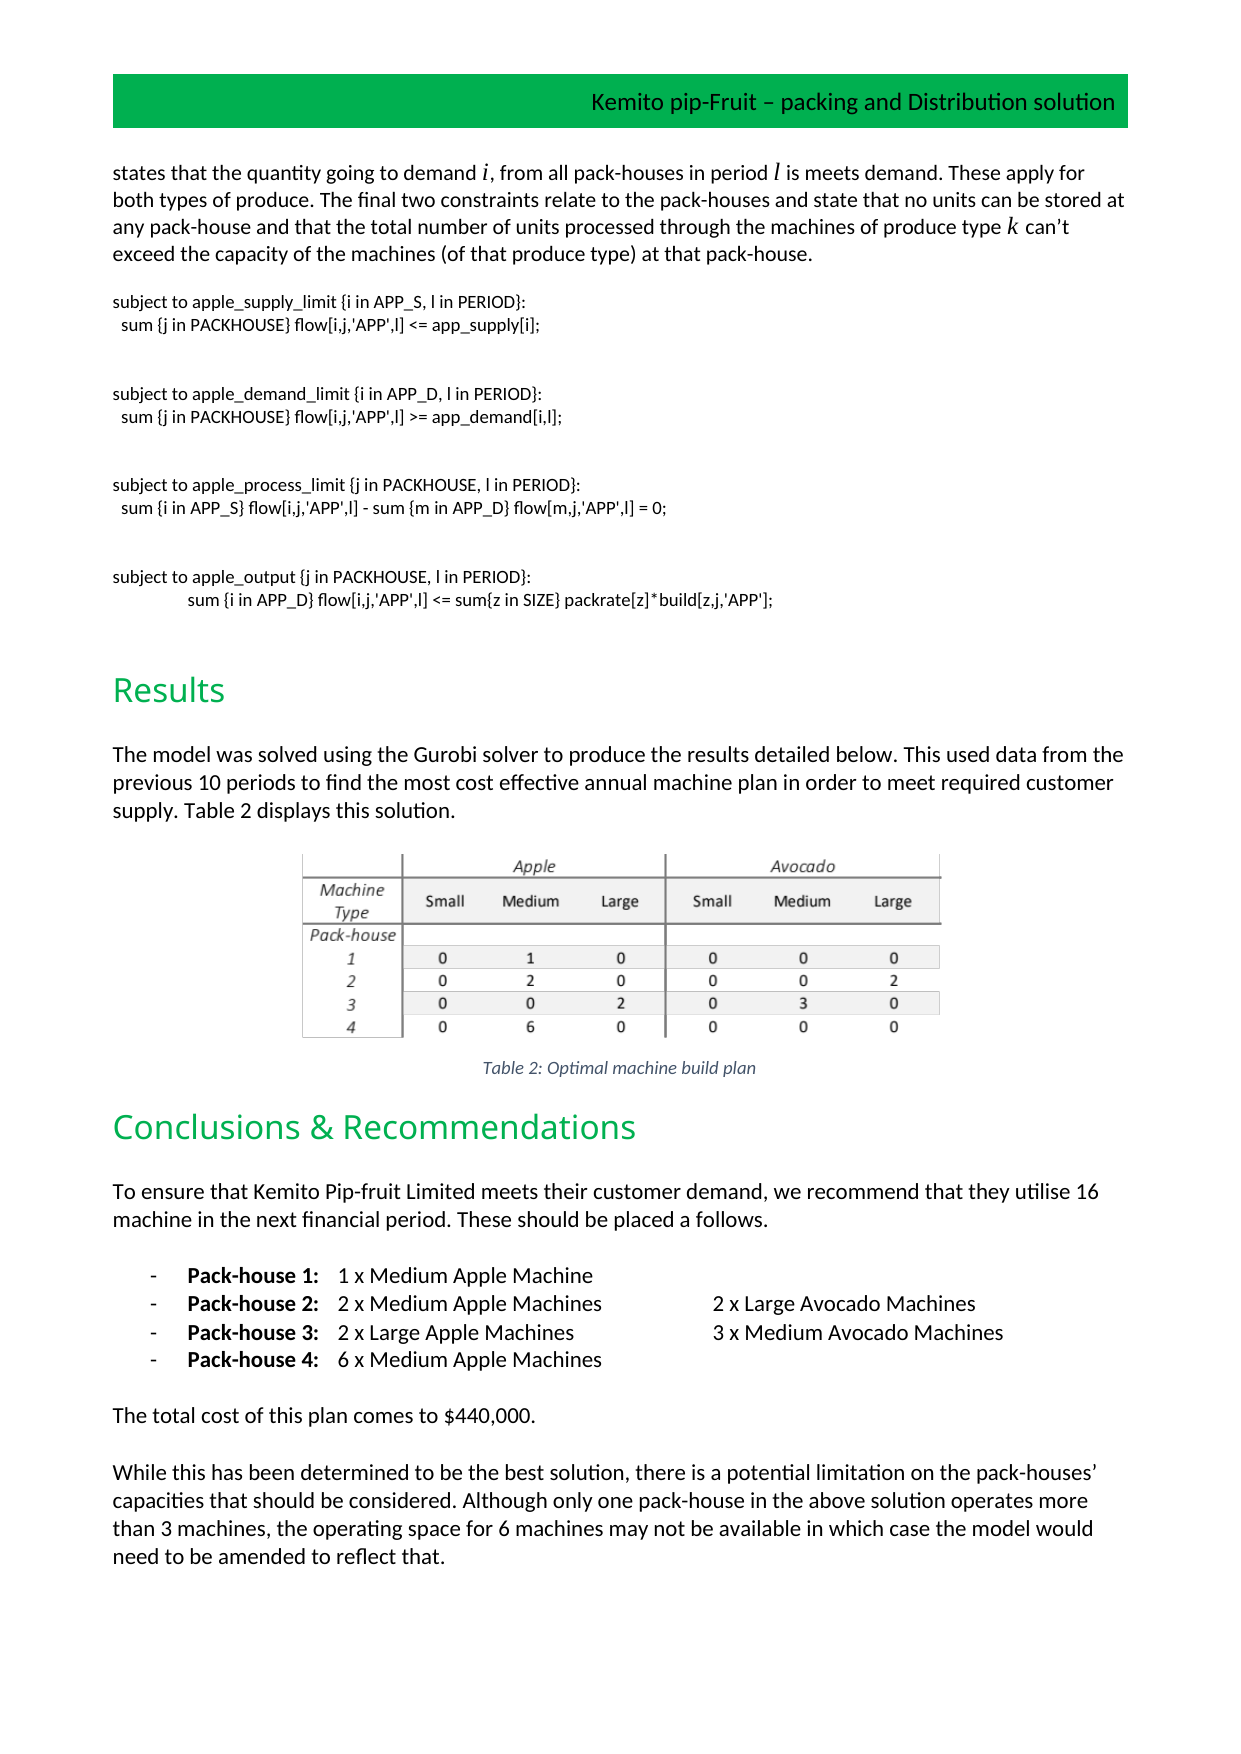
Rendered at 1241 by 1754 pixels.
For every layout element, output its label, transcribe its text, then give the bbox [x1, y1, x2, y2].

text While this has been determined to be the best solution, there is a potential limitation on the pack-houses’ capacities that should be considered. Although only one pack-house in the above solution operates more than 3 machines, the operating space for 6 machines may not be available in which case the model would need to be amended to reflect that. [112, 1458, 1128, 1570]
text subject to apple_demand_limit {i in APP_D, l in PERIOD}: [112, 382, 1128, 405]
text sum {j in PACKHOUSE} flow[i,j,'APP',l] <= app_supply[i]; [112, 313, 1128, 336]
text The total cost of this plan comes to $440,000. [112, 1402, 1128, 1430]
text sum {i in APP_S} flow[i,j,'APP',l] - sum {m in APP_D} flow[m,j,'APP',l] = 0; [112, 496, 1128, 519]
text subject to apple_supply_limit {i in APP_S, l in PERIOD}: [112, 290, 1128, 313]
text sum {j in PACKHOUSE} flow[i,j,'APP',l] >= app_demand[i,l]; [112, 405, 1128, 428]
text sum {i in APP_D} flow[i,j,'APP',l] <= sum{z in SIZE} packrate[z]*build[z,j,'APP']; [112, 588, 1128, 611]
list Pack-house 2: 2 x Medium Apple Machines 2 x Large Avocado Machines [150, 1289, 1128, 1318]
list Pack-house 1: 1 x Medium Apple Machine [150, 1262, 1128, 1289]
text subject to apple_process_limit {j in PACKHOUSE, l in PERIOD}: [112, 473, 1128, 496]
text Table 2: Optimal machine build plan [112, 854, 1128, 1079]
text subject to apple_output {j in PACKHOUSE, l in PERIOD}: [112, 565, 1128, 588]
subtitle Conclusions & Recommendations [112, 1104, 1128, 1149]
subtitle Results [112, 667, 1128, 712]
text To ensure that Kemito Pip-fruit Limited meets their customer demand, we recommend that they utilise 16 machine in the next financial period. These should be placed a follows. [112, 1177, 1128, 1233]
list Pack-house 4: 6 x Medium Apple Machines [150, 1346, 1128, 1374]
list Pack-house 3: 2 x Large Apple Machines 3 x Medium Avocado Machines [150, 1318, 1128, 1346]
text The model was solved using the Gurobi solver to produce the results detailed below. This used data from the previous 10 periods to find the most cost effective annual machine plan in order to meet required customer supply. Table 2 displays this solution. [112, 740, 1128, 824]
